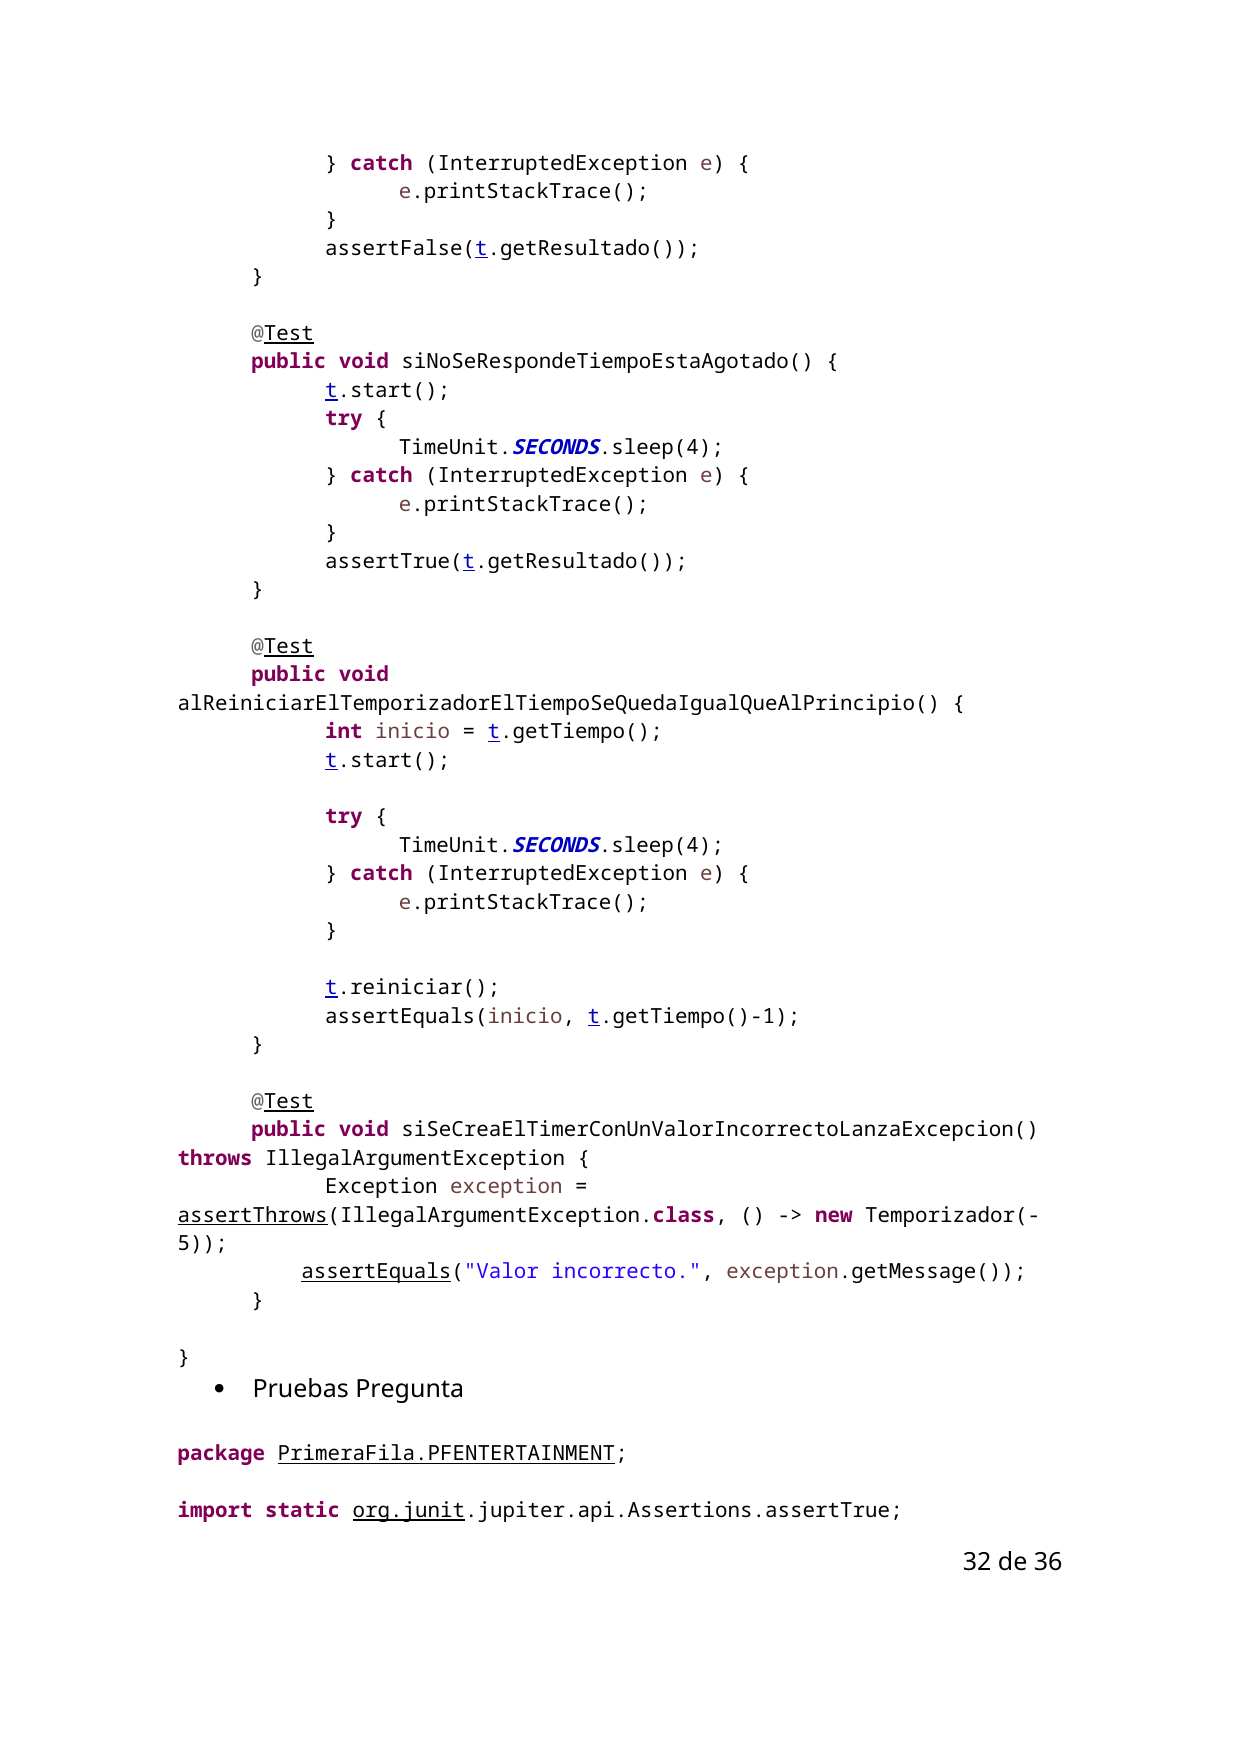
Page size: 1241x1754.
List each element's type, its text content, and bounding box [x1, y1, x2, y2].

text public void siNoSeRespondeTiempoEstaAgotado() { [177, 347, 1063, 375]
text e.printStackTrace(); [177, 489, 1063, 517]
text @Test [177, 318, 1063, 347]
text @Test [177, 631, 1063, 659]
text } [177, 1285, 1063, 1313]
text int inicio = t.getTiempo(); [177, 716, 1063, 745]
text } catch (InterruptedException e) { [177, 460, 1063, 489]
text t.start(); [177, 375, 1063, 403]
text try { [177, 403, 1063, 432]
text Exception exception = assertThrows(IllegalArgumentException.class, () -> new Temporizador(-5)); [177, 1171, 1063, 1257]
list Pruebas Pregunta [215, 1370, 1063, 1404]
text } [177, 574, 1063, 603]
text } catch (InterruptedException e) { [177, 858, 1063, 887]
text assertEquals("Valor incorrecto.", exception.getMessage()); [177, 1257, 1063, 1285]
text } [177, 261, 1063, 290]
text TimeUnit.SECONDS.sleep(4); [177, 432, 1063, 460]
text import static org.junit.jupiter.api.Assertions.assertTrue; [177, 1495, 1063, 1524]
text } [177, 915, 1063, 944]
text e.printStackTrace(); [177, 176, 1063, 204]
text } [177, 1029, 1063, 1058]
text t.reiniciar(); [177, 972, 1063, 1001]
text } catch (InterruptedException e) { [177, 148, 1063, 176]
text assertFalse(t.getResultado()); [177, 233, 1063, 261]
text try { [177, 802, 1063, 830]
text } [177, 204, 1063, 233]
text } [177, 1342, 1063, 1370]
text t.start(); [177, 745, 1063, 773]
text public void alReiniciarElTemporizadorElTiempoSeQuedaIgualQueAlPrincipio() { [177, 659, 1063, 716]
text package PrimeraFila.PFENTERTAINMENT; [177, 1438, 1063, 1467]
text } [177, 517, 1063, 546]
text assertEquals(inicio, t.getTiempo()-1); [177, 1001, 1063, 1029]
text public void siSeCreaElTimerConUnValorIncorrectoLanzaExcepcion() throws IllegalArgumentException { [177, 1114, 1063, 1171]
text e.printStackTrace(); [177, 887, 1063, 915]
text assertTrue(t.getResultado()); [177, 546, 1063, 574]
text TimeUnit.SECONDS.sleep(4); [177, 830, 1063, 858]
text @Test [177, 1086, 1063, 1114]
